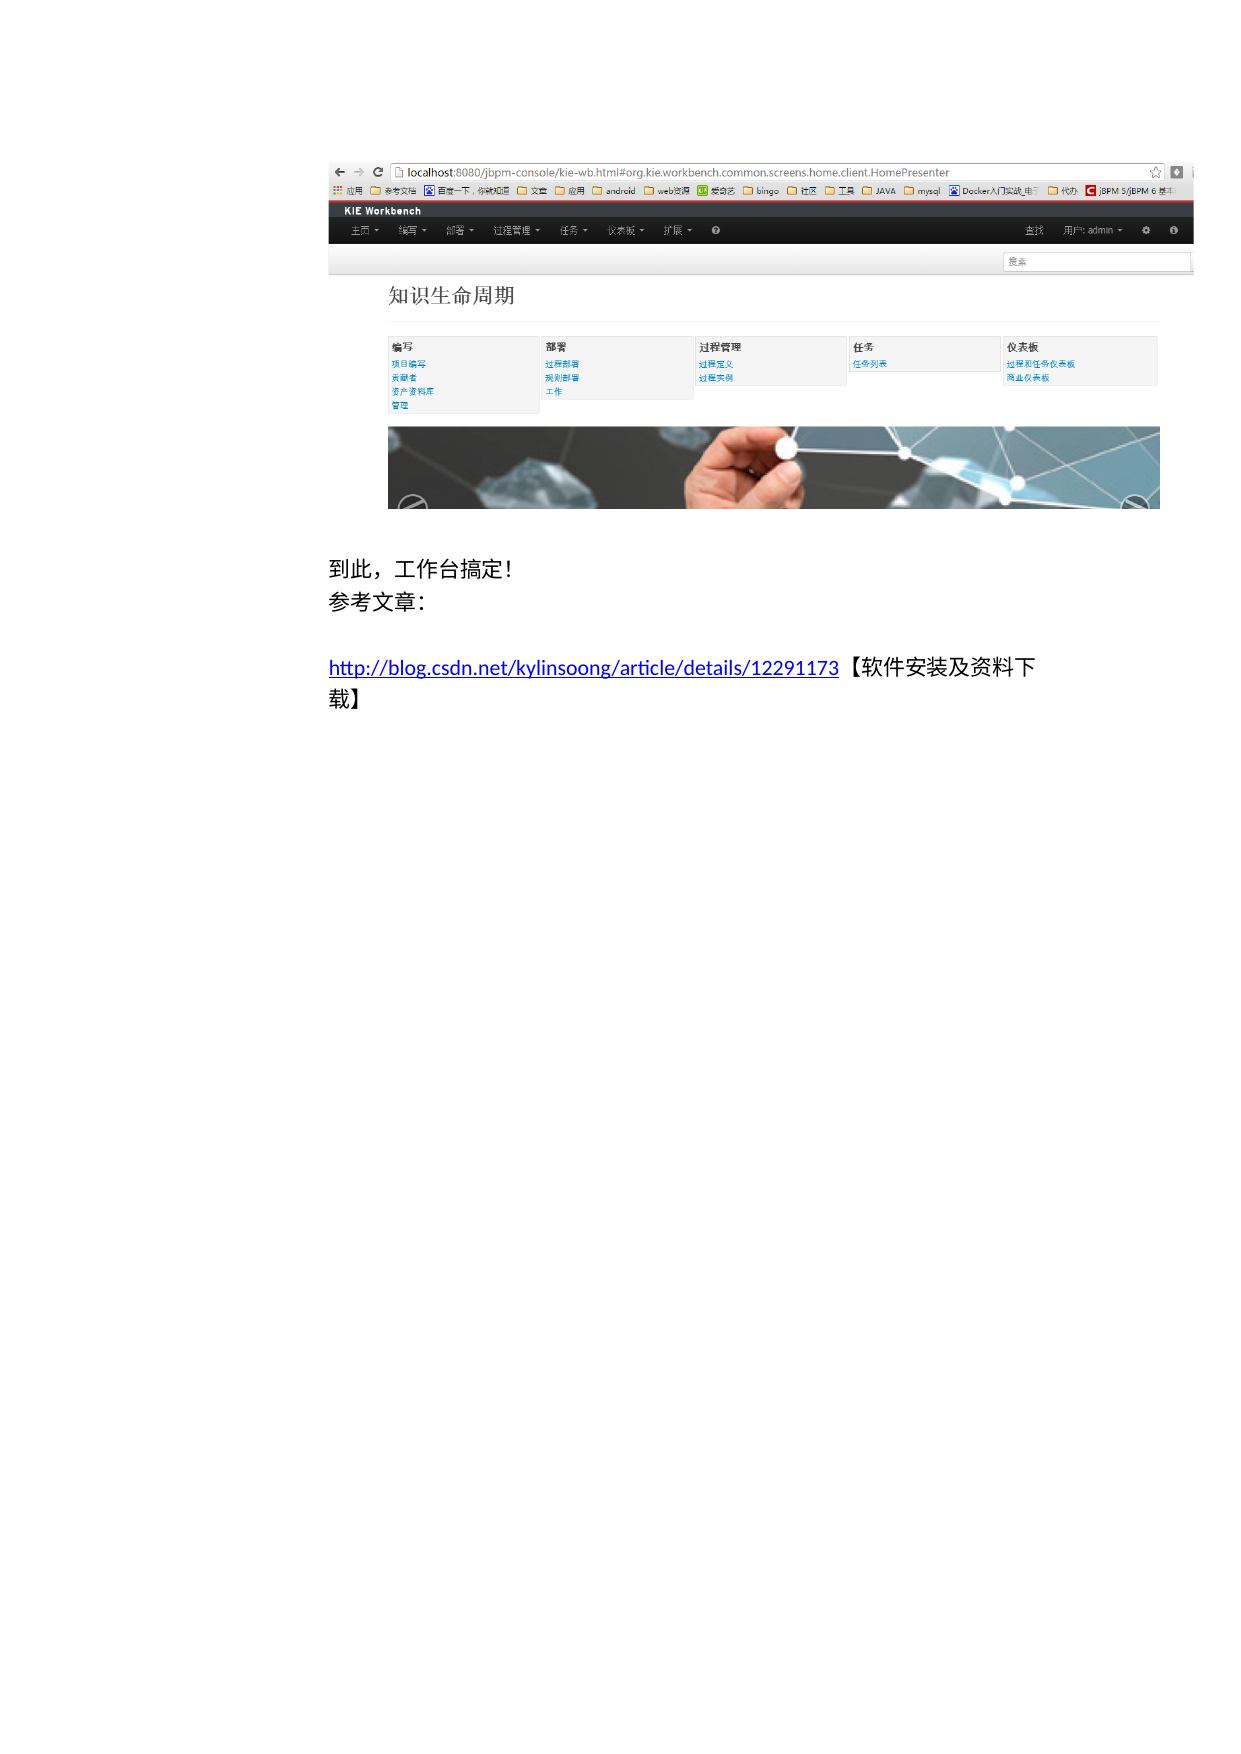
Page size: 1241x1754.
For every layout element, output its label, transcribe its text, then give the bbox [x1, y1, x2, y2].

picture [328, 162, 1194, 509]
list 到此，工作台搞定！ [328, 552, 1053, 584]
list http://blog.csdn.net/kylinsoong/article/details/12291173【软件安装及资料下载】 [328, 649, 1053, 714]
list 参考文章： [328, 584, 1053, 617]
